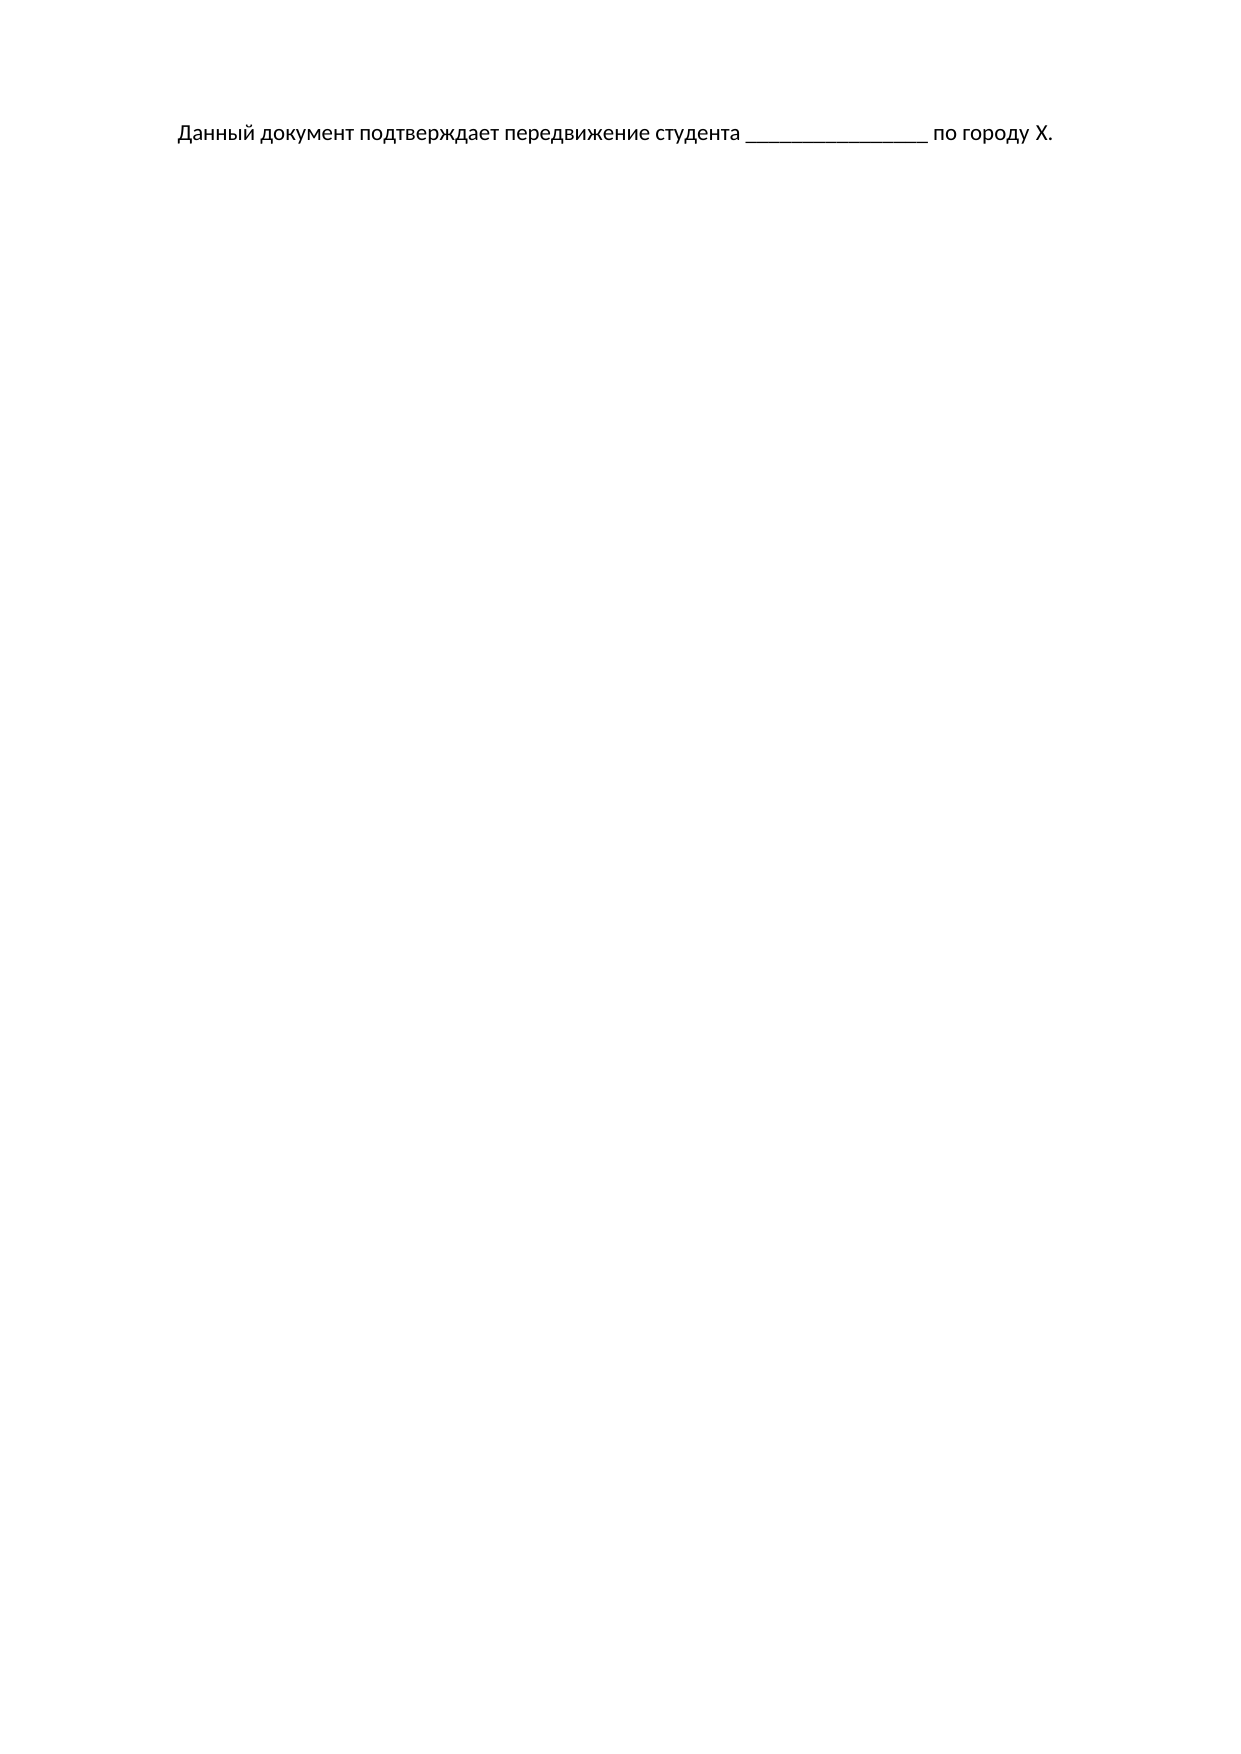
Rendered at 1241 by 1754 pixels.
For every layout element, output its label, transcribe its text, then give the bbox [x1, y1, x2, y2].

text Данный документ подтверждает передвижение студента ________________ по городу X. [177, 118, 1152, 146]
